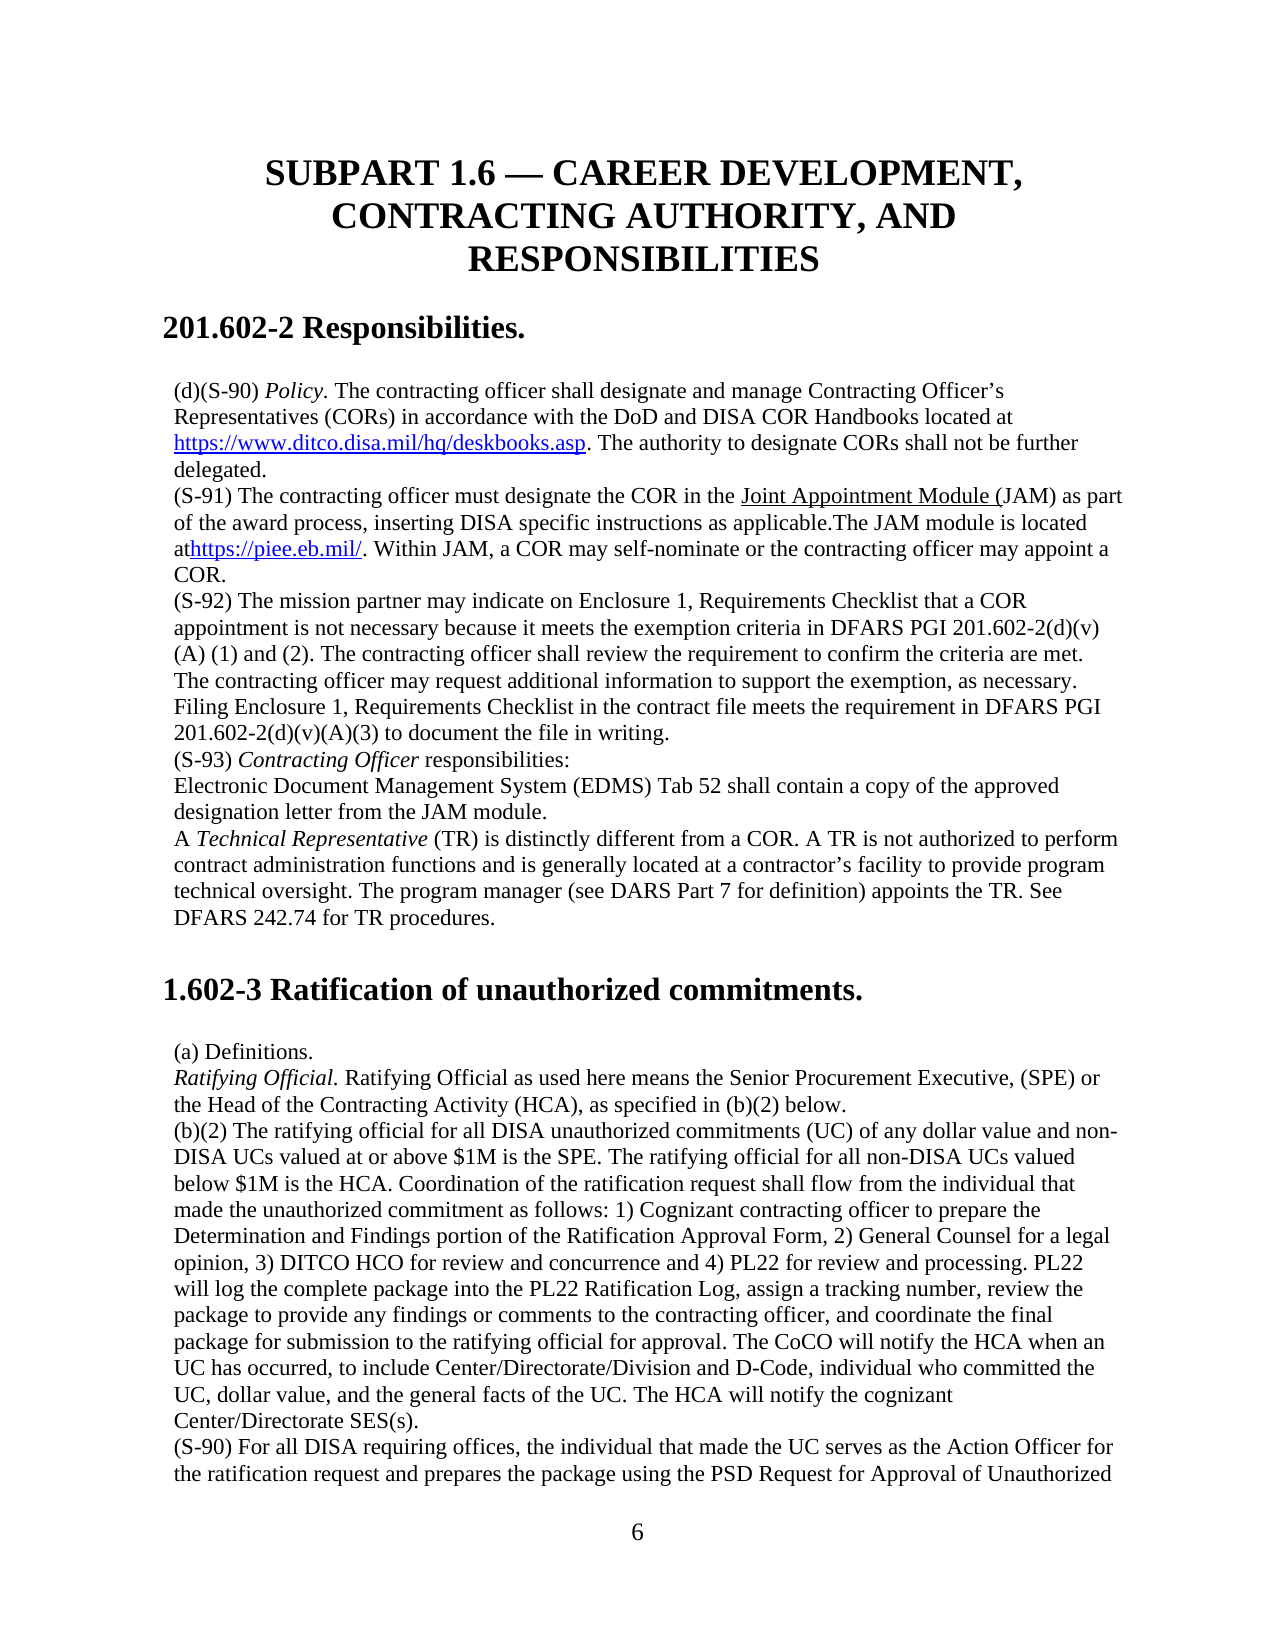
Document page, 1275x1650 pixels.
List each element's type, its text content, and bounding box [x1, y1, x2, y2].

subtitle 1.602-3 Ratification of unauthorized commitments. [162, 970, 1125, 1007]
text Electronic Document Management System (EDMS) Tab 52 shall contain a copy of the approved designation letter from the JAM module. [163, 772, 1135, 825]
subtitle 201.602-2 Responsibilities. [162, 308, 1125, 346]
text (d)(S-90) Policy. The contracting officer shall designate and manage Contracting Officer’s Representatives (CORs) in accordance with the DoD and DISA COR Handbooks located at https://www.ditco.disa.mil/hq/deskbooks.asp. The authority to designate CORs shall not be further delegated. [163, 366, 1135, 482]
text (S-92) The mission partner may indicate on Enclosure 1, Requirements Checklist that a COR appointment is not necessary because it meets the exemption criteria in DFARS PGI 201.602-2(d)(v)(A) (1) and (2). The contracting officer shall review the requirement to confirm the criteria are met. The contracting officer may request additional information to support the exemption, as necessary. Filing Enclosure 1, Requirements Checklist in the contract file meets the requirement in DFARS PGI 201.602-2(d)(v)(A)(3) to document the file in writing. [163, 588, 1135, 746]
subtitle SUBPART 1.6 — CAREER DEVELOPMENT, CONTRACTING AUTHORITY, AND RESPONSIBILITIES [162, 150, 1125, 279]
text A Technical Representative (TR) is distinctly different from a COR. A TR is not authorized to perform contract administration functions and is generally located at a contractor’s facility to provide program technical oversight. The program manager (see DARS Part 7 for definition) appoints the TR. See DFARS 242.74 for TR procedures. [163, 825, 1135, 941]
text (b)(2) The ratifying official for all DISA unauthorized commitments (UC) of any dollar value and non-DISA UCs valued at or above $1M is the SPE. The ratifying official for all non-DISA UCs valued below $1M is the HCA. Coordination of the ratification request shall flow from the individual that made the unauthorized commitment as follows: 1) Cognizant contracting officer to prepare the Determination and Findings portion of the Ratification Approval Form, 2) General Counsel for a legal opinion, 3) DITCO HCO for review and concurrence and 4) PL22 for review and processing. PL22 will log the complete package into the PL22 Ratification Log, assign a tracking number, review the package to provide any findings or comments to the contracting officer, and coordinate the final package for submission to the ratifying official for approval. The CoCO will notify the HCA when an UC has occurred, to include Center/Directorate/Division and D-Code, individual who committed the UC, dollar value, and the general facts of the UC. The HCA will notify the cognizant Center/Directorate SES(s). [163, 1117, 1135, 1433]
text Ratifying Official. Ratifying Official as used here means the Senior Procurement Executive, (SPE) or the Head of the Contracting Activity (HCA), as specified in (b)(2) below. [163, 1064, 1135, 1117]
text (S-91) The contracting officer must designate the COR in the Joint Appointment Module (JAM) as part of the award process, inserting DISA specific instructions as applicable.The JAM module is located athttps://piee.eb.mil/. Within JAM, a COR may self-nominate or the contracting officer may appoint a COR. [163, 482, 1135, 588]
text (a) Definitions. [163, 1028, 1135, 1064]
text (S-93) Contracting Officer responsibilities: [163, 746, 1135, 772]
